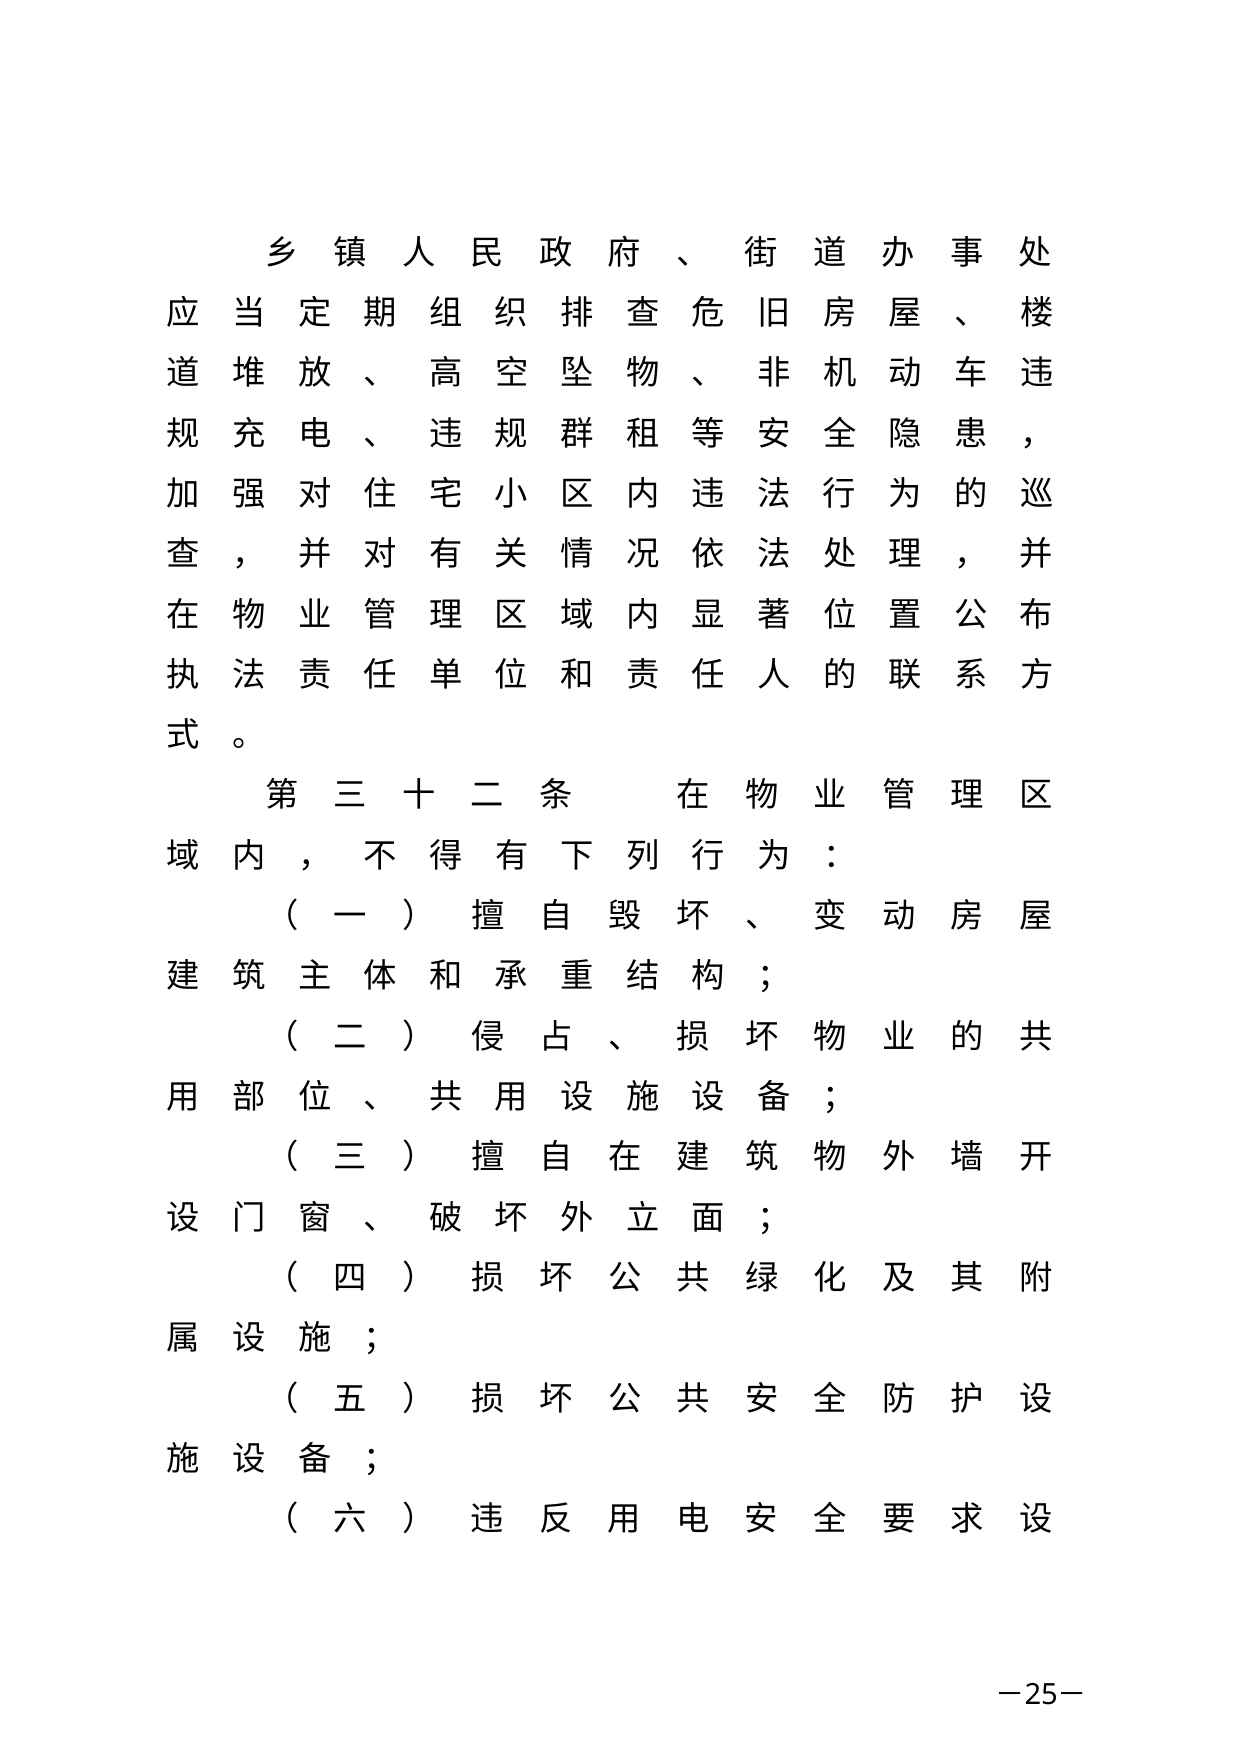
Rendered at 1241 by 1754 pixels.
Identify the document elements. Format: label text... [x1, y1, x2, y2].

text （五）损坏公共安全防护设施设备； [167, 1365, 1085, 1486]
text （一）擅自毁坏、变动房屋建筑主体和承重结构； [167, 883, 1085, 1003]
text 第三十二条 在物业管理区域内，不得有下列行为： [167, 762, 1085, 883]
text （三）擅自在建筑物外墙开设门窗、破坏外立面； [167, 1124, 1085, 1245]
text （二）侵占、损坏物业的共用部位、共用设施设备； [167, 1003, 1085, 1124]
text 乡镇人民政府、街道办事处应当定期组织排查危旧房屋、楼道堆放、高空坠物、非机动车违规充电、违规群租等安全隐患，加强对住宅小区内违法行为的巡查，并对有关情况依法处理，并在物业管理区域内显著位置公布执法责任单位和责任人的联系方式。 [167, 219, 1085, 762]
text （四）损坏公共绿化及其附属设施； [167, 1245, 1085, 1365]
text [167, 1486, 1085, 1546]
